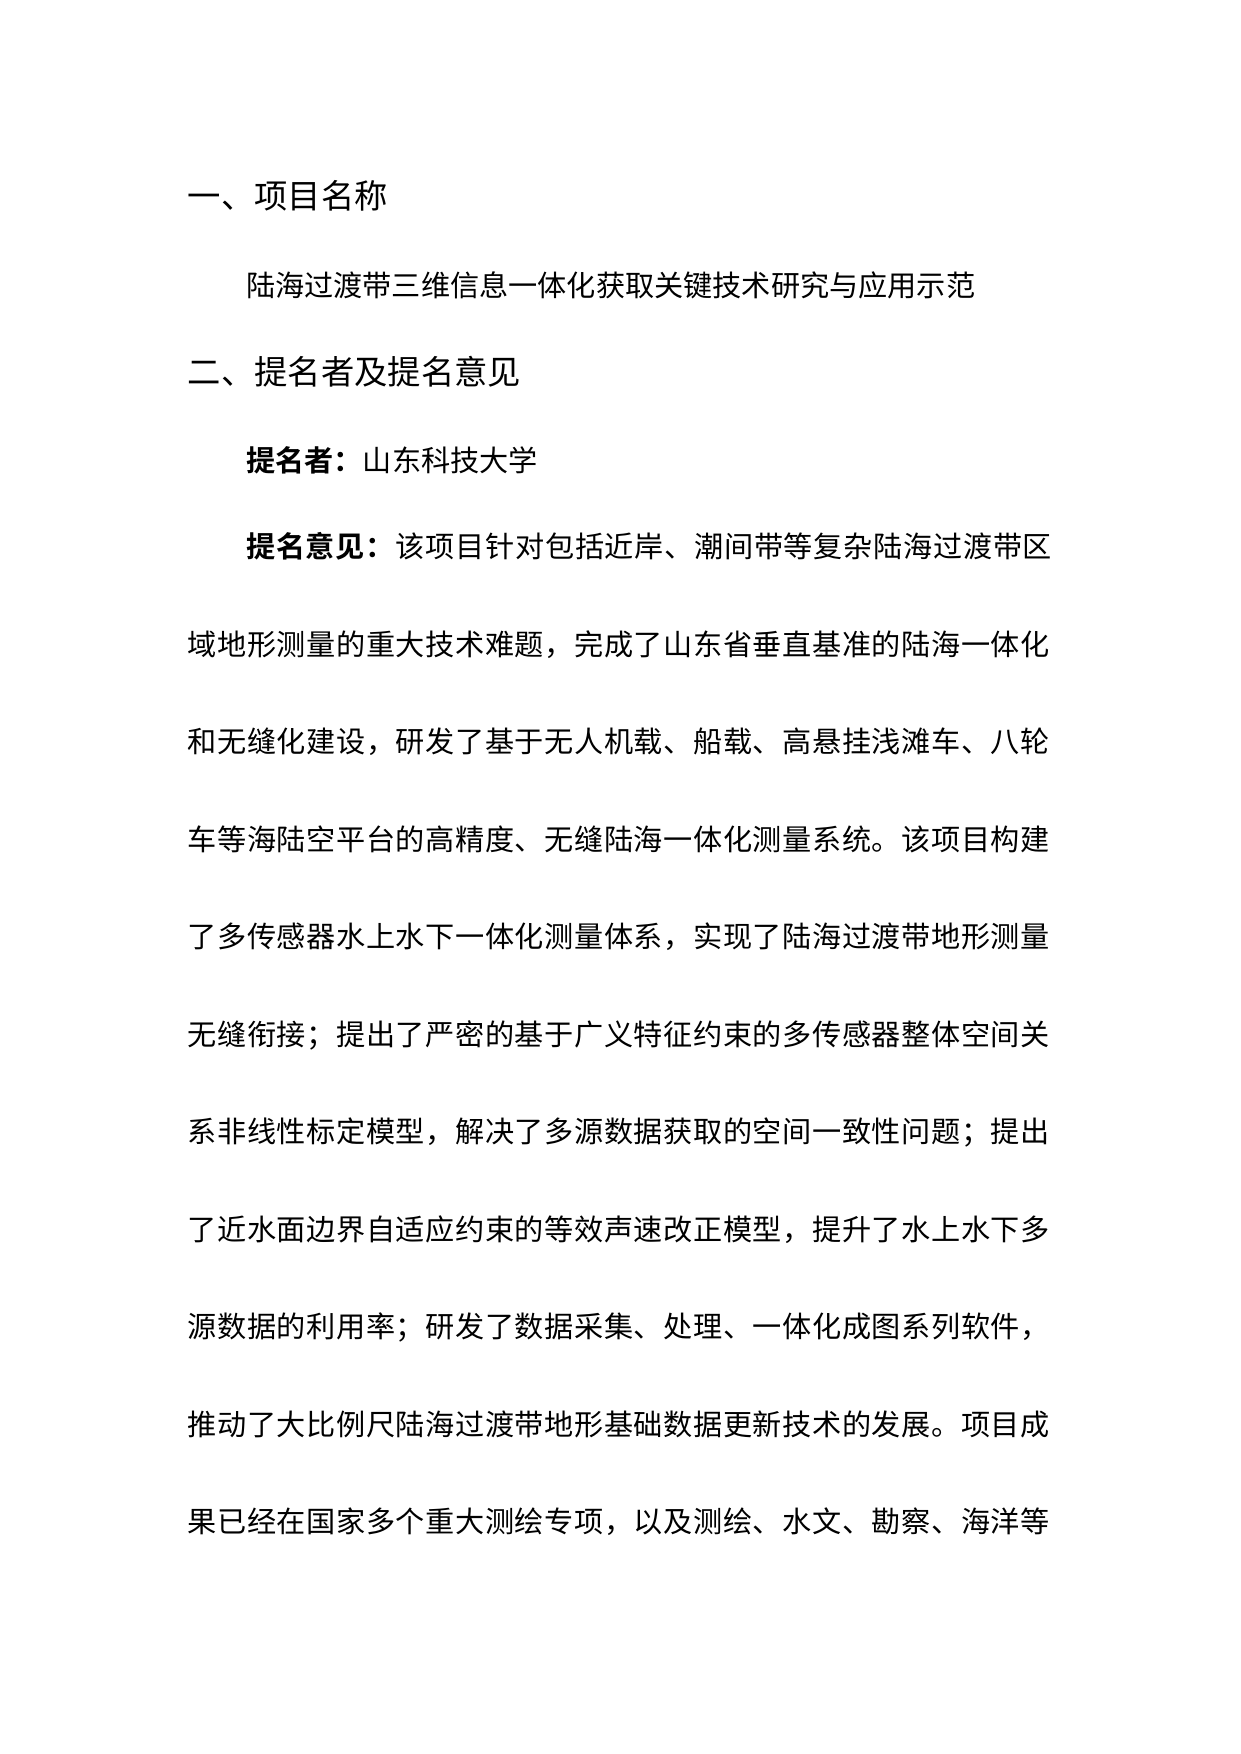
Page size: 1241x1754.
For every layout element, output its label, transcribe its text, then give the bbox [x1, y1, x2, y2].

text 陆海过渡带三维信息一体化获取关键技术研究与应用示范 [187, 251, 1053, 316]
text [187, 512, 1053, 1552]
text 二、提名者及提名意见 [187, 337, 1053, 402]
text 一、项目名称 [187, 162, 1053, 227]
text 提名者：山东科技大学 [187, 426, 1053, 491]
